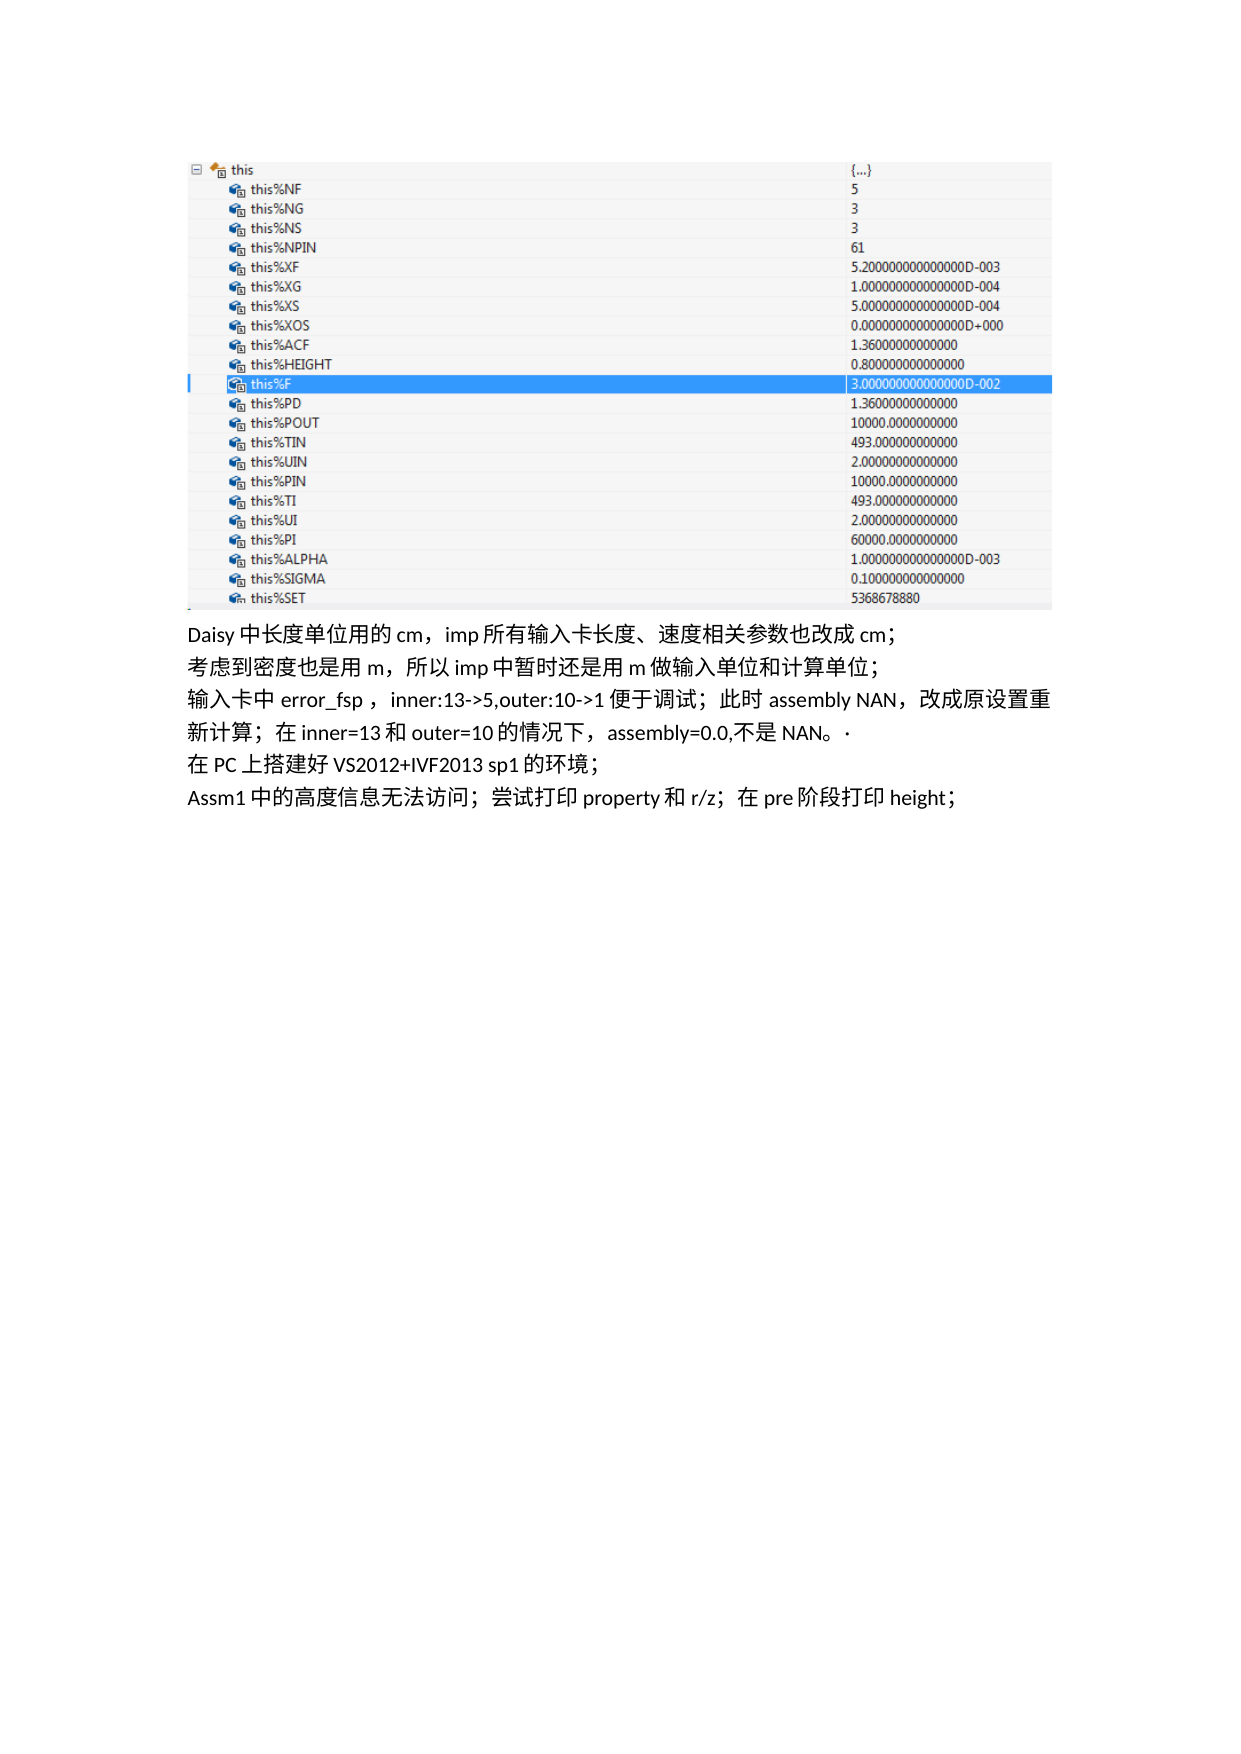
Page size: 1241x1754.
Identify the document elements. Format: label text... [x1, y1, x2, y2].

text 考虑到密度也是用m，所以imp中暂时还是用m做输入单位和计算单位； [187, 649, 1053, 682]
picture [187, 162, 1053, 610]
text 输入卡中error_fsp ，inner:13->5,outer:10->1便于调试；此时assembly NAN，改成原设置重新计算；在inner=13和outer=10的情况下，assembly=0.0,不是NAN。· [187, 682, 1053, 747]
text Assm1中的高度信息无法访问；尝试打印property和r/z；在pre阶段打印height； [187, 779, 1053, 812]
text Daisy中长度单位用的cm，imp所有输入卡长度、速度相关参数也改成cm； [187, 617, 1053, 649]
text 在PC上搭建好VS2012+IVF2013 sp1的环境； [187, 747, 1053, 779]
